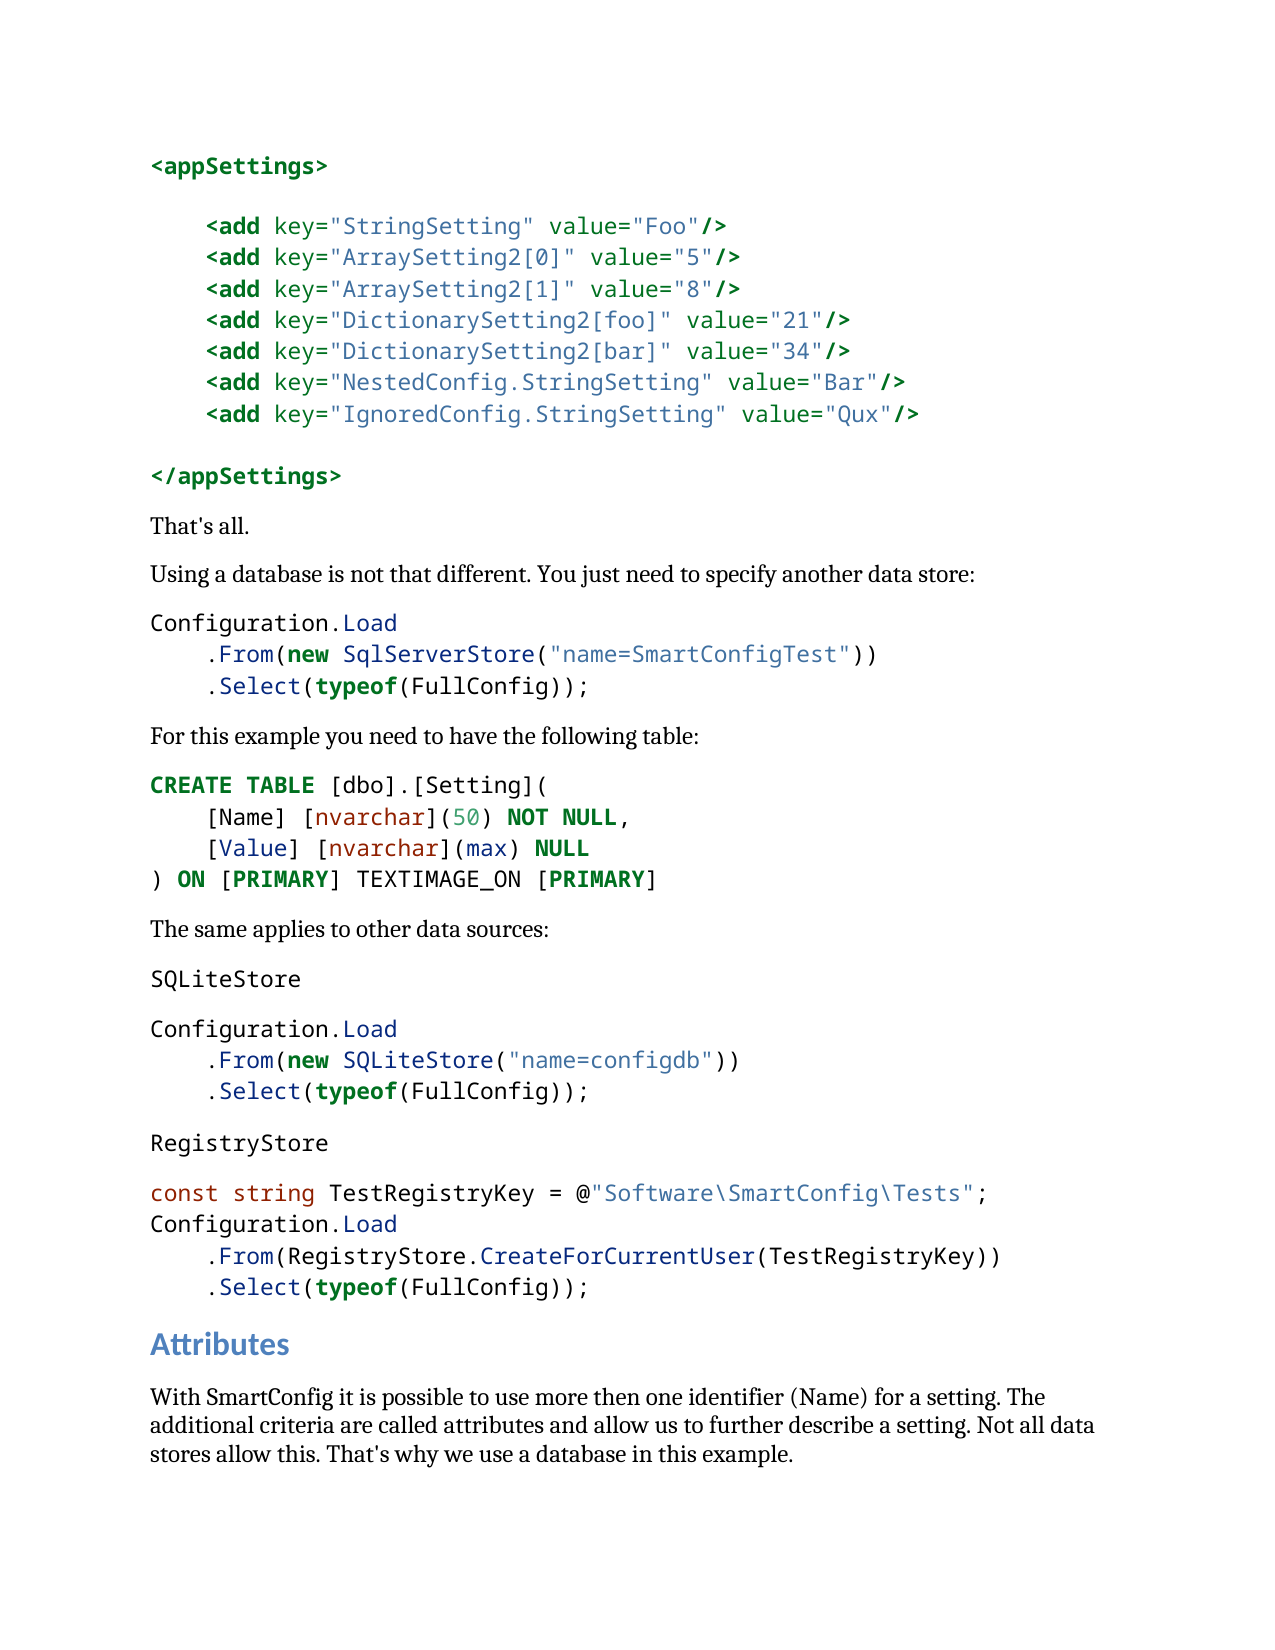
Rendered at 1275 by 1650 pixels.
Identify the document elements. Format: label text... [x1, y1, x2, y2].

subtitle Attributes [150, 1323, 1125, 1364]
text For this example you need to have the following table: [150, 722, 1125, 750]
text const string TestRegistryKey = @"Software\SmartConfig\Tests"; Configuration.Load .From(RegistryStore.CreateForCurrentUser(TestRegistryKey)) .Select(typeof(FullConfig)); [150, 1177, 1125, 1302]
text Configuration.Load .From(new SqlServerStore("name=SmartConfigTest")) .Select(typeof(FullConfig)); [150, 607, 1125, 701]
text CREATE TABLE [dbo].[Setting]( [Name] [nvarchar](50) NOT NULL, [Value] [nvarchar](max) NULL ) ON [PRIMARY] TEXTIMAGE_ON [PRIMARY] [150, 769, 1125, 894]
text With SmartConfig it is possible to use more then one identifier (Name) for a setting. The additional criteria are called attributes and allow us to further describe a setting. Not all data stores allow this. That's why we use a database in this example. [150, 1382, 1125, 1469]
text Configuration.Load .From(new SQLiteStore("name=configdb")) .Select(typeof(FullConfig)); [150, 1012, 1125, 1106]
text The same applies to other data sources: [150, 915, 1125, 944]
text Using a database is not that different. You just need to specify another data store: [150, 559, 1125, 588]
text That's all. [150, 512, 1125, 541]
text <appSettings> <add key="StringSetting" value="Foo"/> <add key="ArraySetting2[0]" value="5"/> <add key="ArraySetting2[1]" value="8"/> <add key="DictionarySetting2[foo]" value="21"/> <add key="DictionarySetting2[bar]" value="34"/> <add key="NestedConfig.StringSetting" value="Bar"/> <add key="IgnoredConfig.StringSetting" value="Qux"/> </appSettings> [150, 150, 1125, 491]
text SQLiteStore [150, 962, 1125, 994]
text RegistryStore [150, 1127, 1125, 1158]
